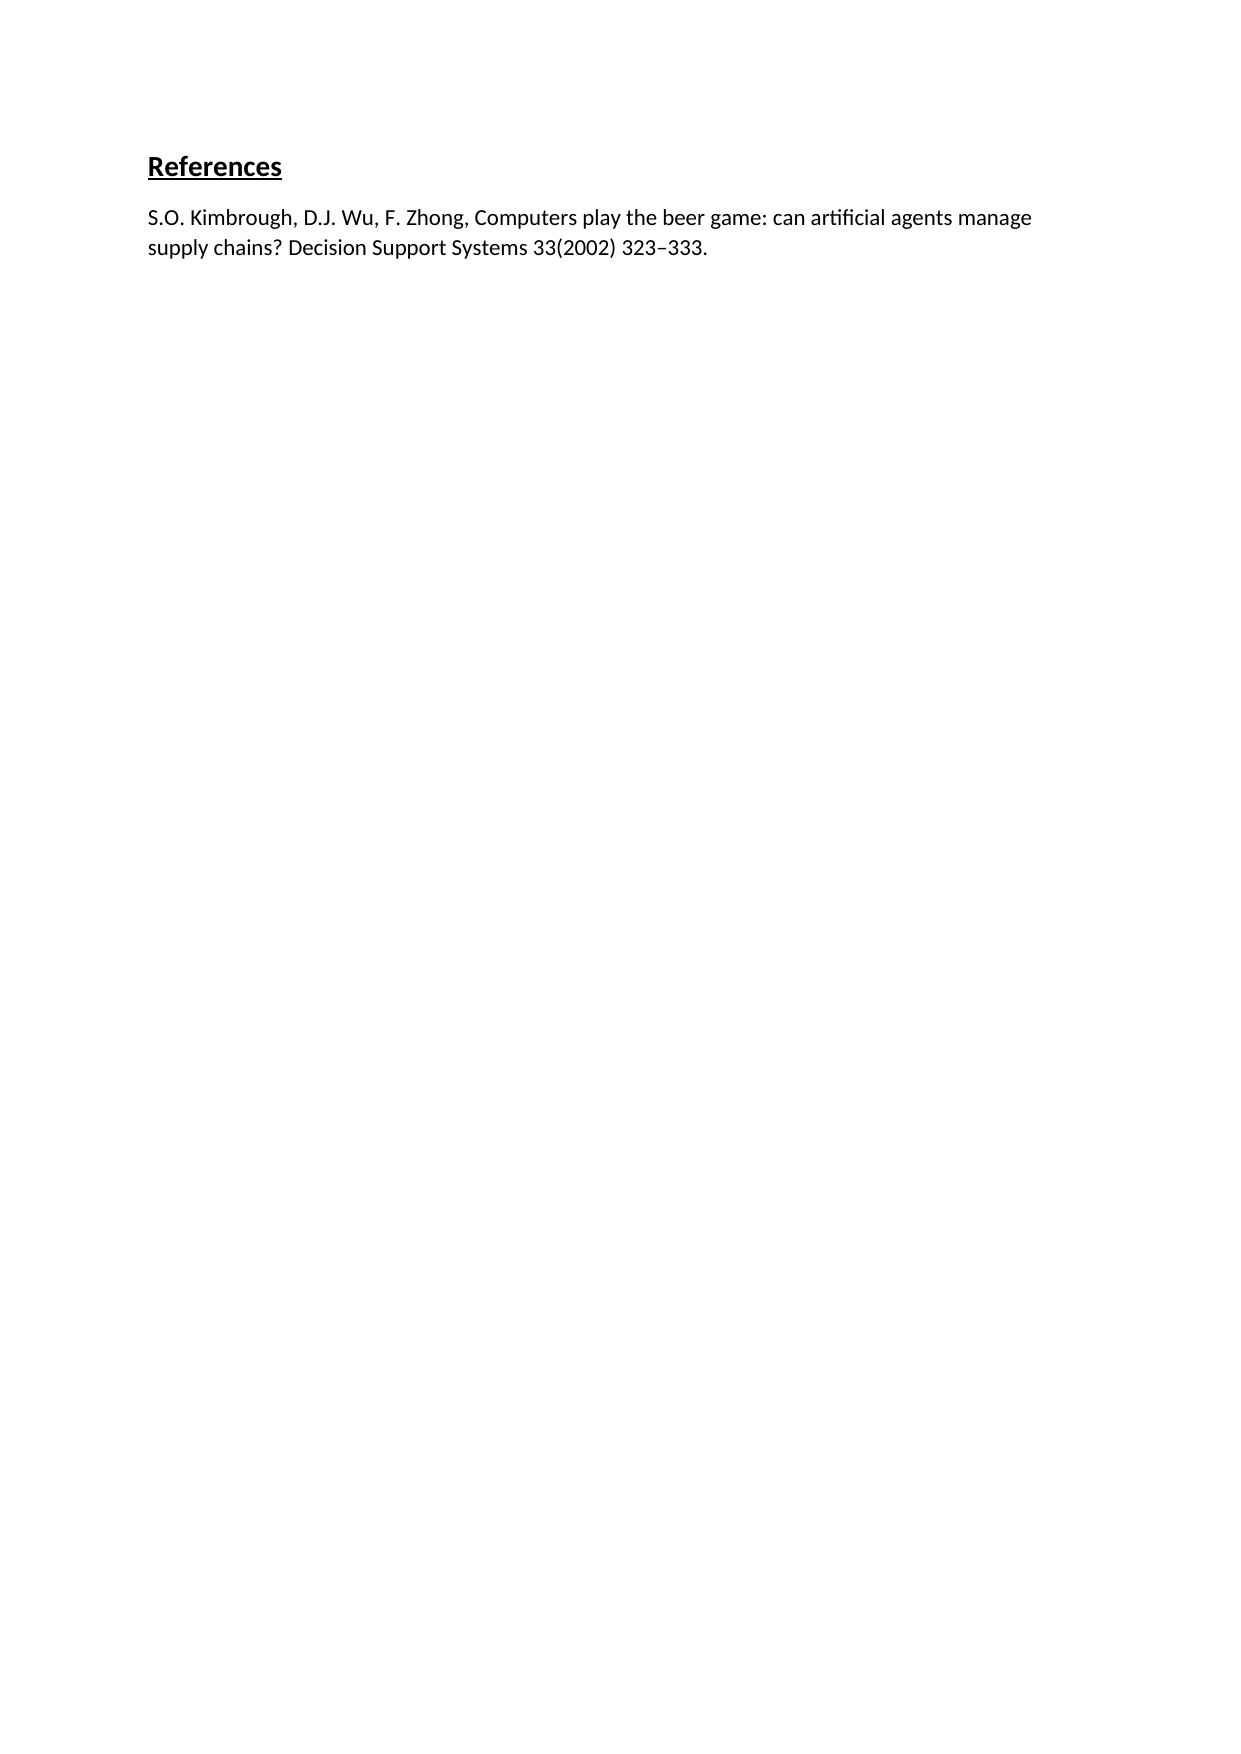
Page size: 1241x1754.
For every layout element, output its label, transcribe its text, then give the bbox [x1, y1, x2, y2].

text S.O. Kimbrough, D.J. Wu, F. Zhong, Computers play the beer game: can artificial agents manage supply chains? Decision Support Systems 33(2002) 323–333. [148, 203, 1093, 261]
text References [148, 148, 1093, 183]
